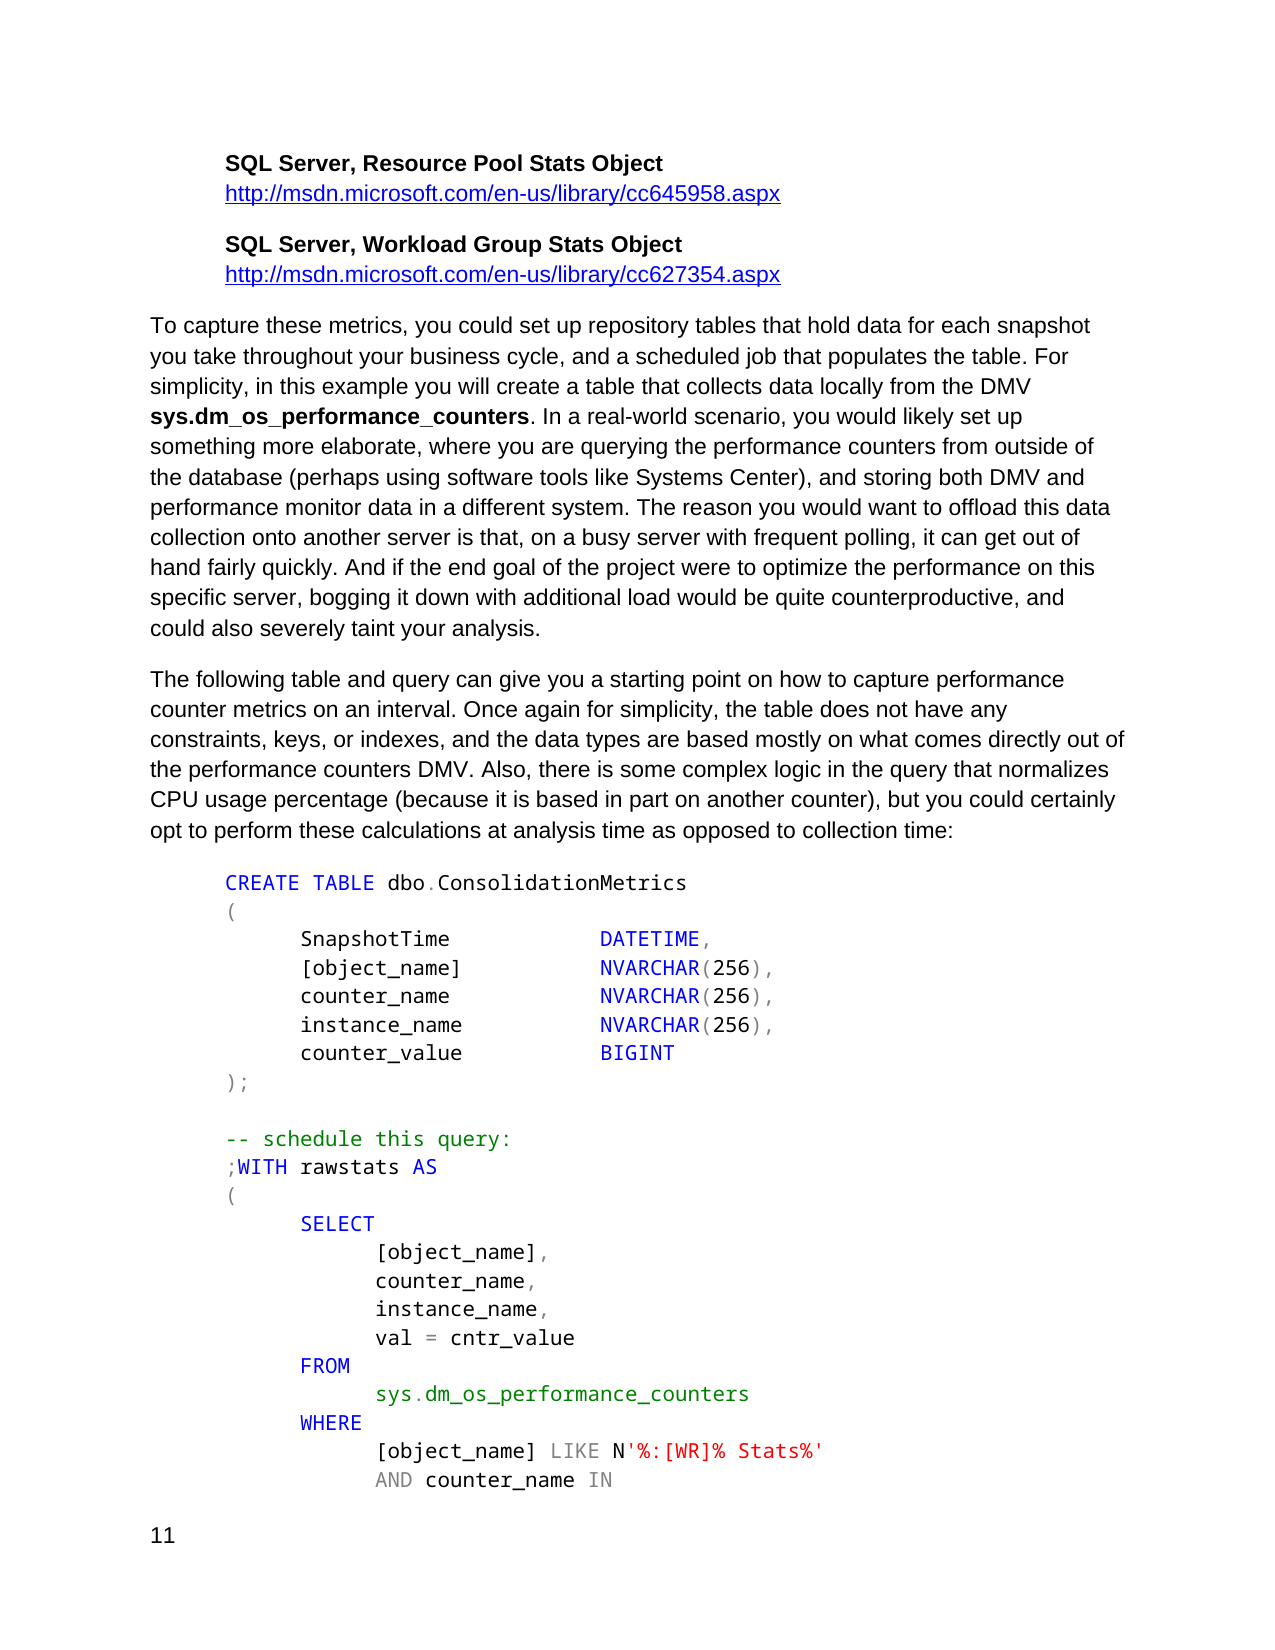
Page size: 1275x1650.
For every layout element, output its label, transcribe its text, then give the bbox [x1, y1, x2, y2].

text SELECT [225, 1209, 1125, 1237]
text [object_name], [225, 1237, 1125, 1266]
text [object_name] LIKE N'%:[WR]% Stats%' [225, 1436, 1125, 1465]
text -- schedule this query: [225, 1124, 1125, 1152]
text [object_name] NVARCHAR(256), [225, 953, 1125, 981]
text The following table and query can give you a starting point on how to capture performance counter metrics on an interval. Once again for simplicity, the table does not have any constraints, keys, or indexes, and the data types are based mostly on what comes directly out of the performance counters DMV. Also, there is some complex logic in the query that normalizes CPU usage percentage (because it is based in part on another counter), but you could certainly opt to perform these calculations at analysis time as opposed to collection time: [150, 666, 1125, 843]
text instance_name, [225, 1294, 1125, 1323]
text CREATE TABLE dbo.ConsolidationMetrics [225, 868, 1125, 896]
text counter_name NVARCHAR(256), [225, 981, 1125, 1010]
text SQL Server, Resource Pool Stats Object http://msdn.microsoft.com/en-us/library/cc645958.aspx [225, 150, 1125, 207]
text FROM [225, 1351, 1125, 1379]
text counter_value BIGINT [225, 1038, 1125, 1067]
text ( [225, 896, 1125, 924]
text counter_name, [225, 1266, 1125, 1294]
text ); [225, 1067, 1125, 1095]
text ;WITH rawstats AS [225, 1152, 1125, 1181]
text val = cntr_value [225, 1323, 1125, 1351]
text WHERE [225, 1408, 1125, 1436]
text instance_name NVARCHAR(256), [225, 1010, 1125, 1038]
text SQL Server, Workload Group Stats Object http://msdn.microsoft.com/en-us/library/cc627354.aspx [225, 231, 1125, 288]
text sys.dm_os_performance_counters [225, 1379, 1125, 1408]
text ( [225, 1181, 1125, 1209]
text To capture these metrics, you could set up repository tables that hold data for each snapshot you take throughout your business cycle, and a scheduled job that populates the table. For simplicity, in this example you will create a table that collects data locally from the DMV sys.dm_os_performance_counters. In a real-world scenario, you would likely set up something more elaborate, where you are querying the performance counters from outside of the database (perhaps using software tools like Systems Center), and storing both DMV and performance monitor data in a different system. The reason you would want to offload this data collection onto another server is that, on a busy server with frequent polling, it can get out of hand fairly quickly. And if the end goal of the project were to optimize the performance on this specific server, bogging it down with additional load would be quite counterproductive, and could also severely taint your analysis. [150, 312, 1125, 641]
text SnapshotTime DATETIME, [225, 924, 1125, 953]
text AND counter_name IN [225, 1465, 1125, 1493]
